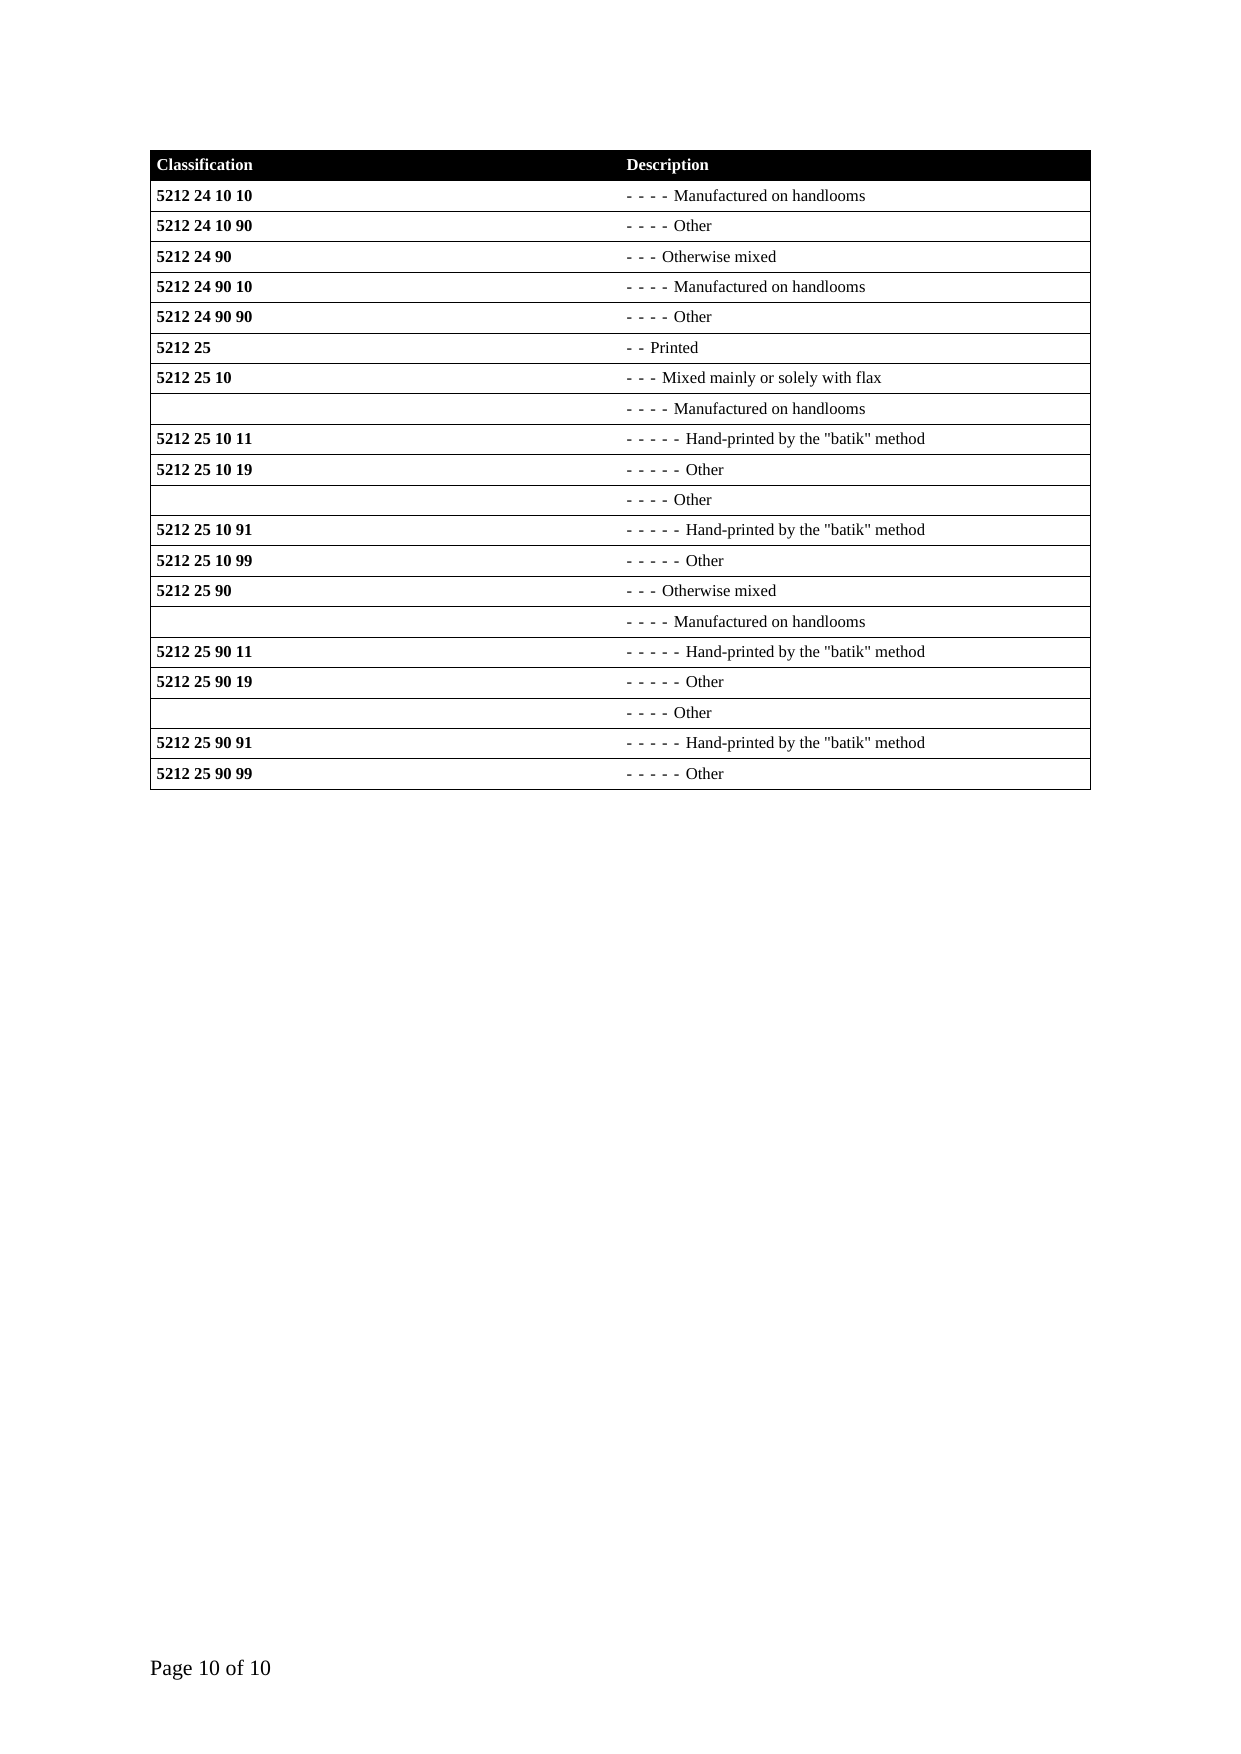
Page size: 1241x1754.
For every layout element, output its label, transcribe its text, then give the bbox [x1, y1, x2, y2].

table_cell - - - - - Hand-printed by the "batik" method [621, 516, 1090, 545]
table_cell 5212 25 90 99 [151, 759, 621, 789]
table_cell - - - - Manufactured on handlooms [621, 607, 1090, 637]
table_cell 5212 24 90 90 [151, 303, 621, 332]
table_cell 5212 24 90 [151, 242, 621, 272]
table_cell 5212 25 90 19 [151, 668, 621, 697]
table_cell 5212 25 10 91 [151, 516, 621, 545]
table_cell - - - - Other [621, 303, 1090, 332]
table_cell - - Printed [621, 334, 1090, 363]
table_cell - - - Mixed mainly or solely with flax [621, 364, 1090, 393]
table_cell 5212 25 10 11 [151, 425, 621, 454]
table_header Classification [151, 151, 621, 180]
table_cell [151, 394, 621, 424]
table_cell 5212 25 10 [151, 364, 621, 393]
table_cell 5212 24 10 10 [151, 181, 621, 211]
table_cell 5212 25 90 11 [151, 638, 621, 667]
table_cell 5212 24 10 90 [151, 212, 621, 241]
table_cell - - - - Manufactured on handlooms [621, 181, 1090, 211]
table_cell - - - Otherwise mixed [621, 577, 1090, 606]
table_cell - - - - - Other [621, 759, 1090, 789]
table_cell - - - - Other [621, 699, 1090, 728]
table_cell - - - - Other [621, 486, 1090, 515]
table_cell [151, 699, 621, 728]
table_header Description [621, 151, 1090, 180]
table_cell - - - - Other [621, 212, 1090, 241]
table_cell 5212 25 10 19 [151, 455, 621, 484]
table_cell - - - - Manufactured on handlooms [621, 394, 1090, 424]
table_cell - - - - - Other [621, 455, 1090, 484]
table_cell 5212 24 90 10 [151, 273, 621, 302]
table_cell 5212 25 [151, 334, 621, 363]
table_cell - - - - - Other [621, 668, 1090, 697]
table_cell 5212 25 90 91 [151, 729, 621, 758]
table_cell 5212 25 10 99 [151, 546, 621, 576]
table_cell - - - - - Hand-printed by the "batik" method [621, 425, 1090, 454]
table_cell [151, 486, 621, 515]
table_cell - - - - - Hand-printed by the "batik" method [621, 638, 1090, 667]
table_cell [151, 607, 621, 637]
table_cell - - - Otherwise mixed [621, 242, 1090, 272]
table_cell - - - - Manufactured on handlooms [621, 273, 1090, 302]
table_cell - - - - - Hand-printed by the "batik" method [621, 729, 1090, 758]
table_cell 5212 25 90 [151, 577, 621, 606]
table_cell - - - - - Other [621, 546, 1090, 576]
